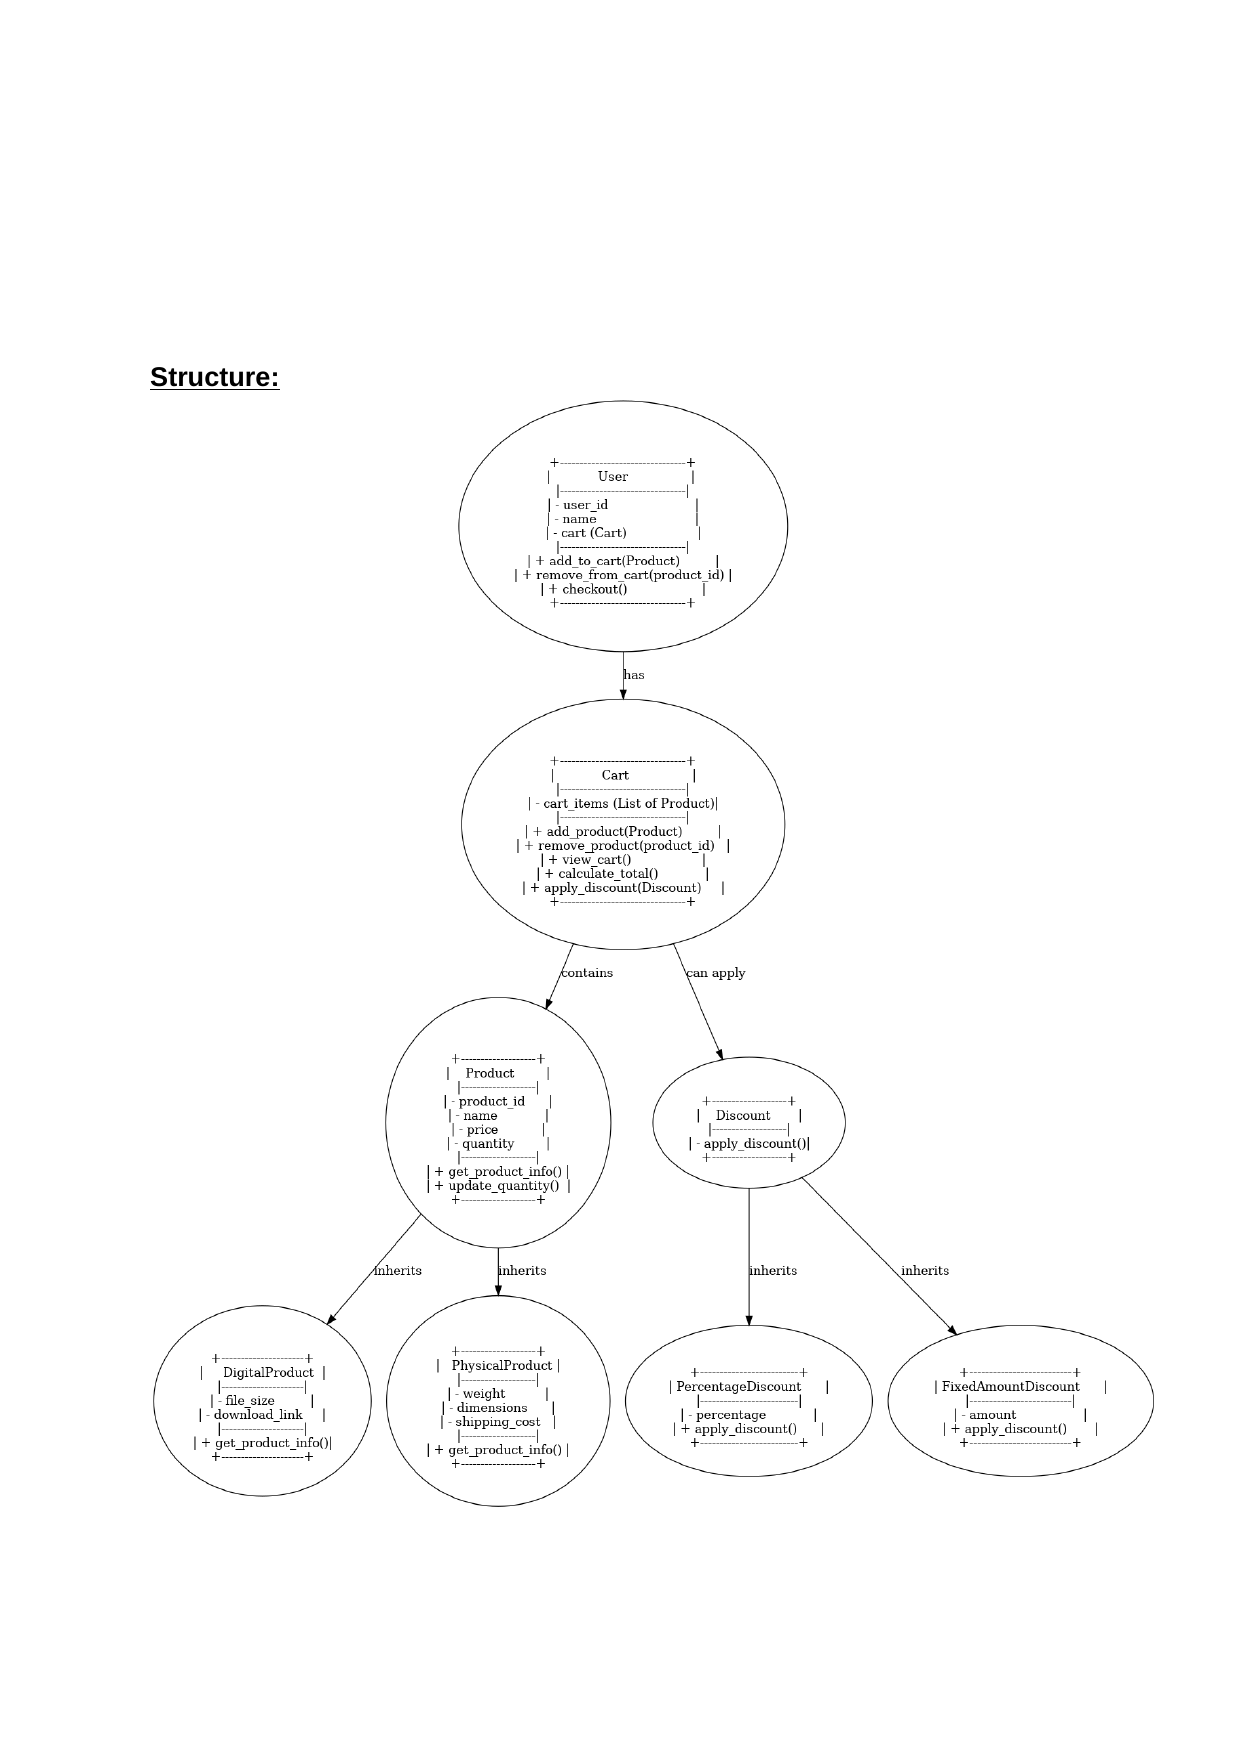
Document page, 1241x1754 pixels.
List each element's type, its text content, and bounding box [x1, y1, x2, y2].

text Structure: [150, 361, 1090, 393]
picture [150, 397, 1157, 1510]
